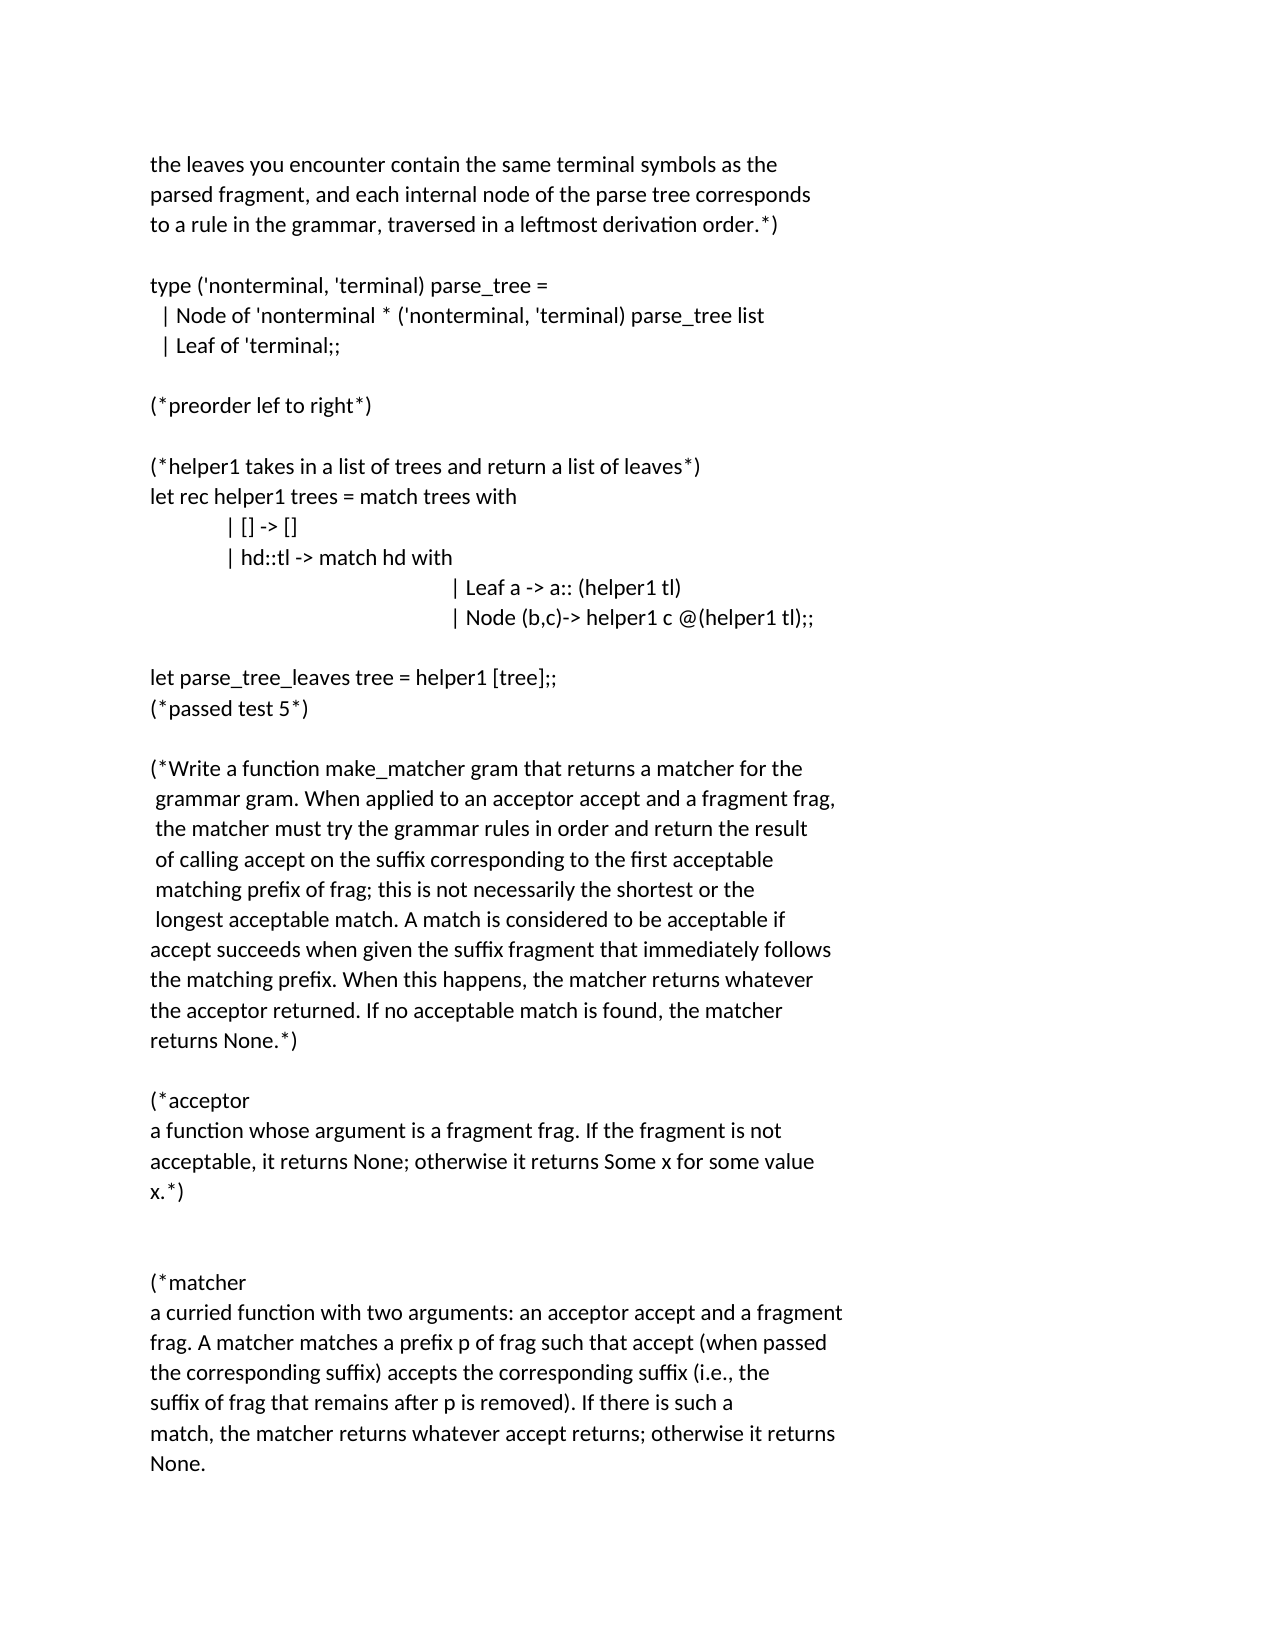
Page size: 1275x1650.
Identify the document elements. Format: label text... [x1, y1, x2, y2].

text longest acceptable match. A match is considered to be acceptable if [150, 905, 1125, 933]
text | Leaf a -> a:: (helper1 tl) [150, 573, 1125, 601]
text a function whose argument is a fragment frag. If the fragment is not [150, 1117, 1125, 1145]
text | Node of 'nonterminal * ('nonterminal, 'terminal) parse_tree list [150, 301, 1125, 329]
text | hd::tl -> match hd with [150, 543, 1125, 571]
text (*preorder lef to right*) [150, 392, 1125, 420]
text acceptable, it returns None; otherwise it returns Some x for some value [150, 1147, 1125, 1175]
text let parse_tree_leaves tree = helper1 [tree];; [150, 663, 1125, 692]
text grammar gram. When applied to an acceptor accept and a fragment frag, [150, 784, 1125, 812]
text | Leaf of 'terminal;; [150, 331, 1125, 359]
text the matcher must try the grammar rules in order and return the result [150, 814, 1125, 843]
text a curried function with two arguments: an acceptor accept and a fragment [150, 1298, 1125, 1326]
text type ('nonterminal, 'terminal) parse_tree = [150, 271, 1125, 299]
text | [] -> [] [150, 512, 1125, 541]
text None. [150, 1449, 1125, 1477]
text the corresponding suffix) accepts the corresponding suffix (i.e., the [150, 1358, 1125, 1386]
text let rec helper1 trees = match trees with [150, 482, 1125, 510]
text suffix of frag that remains after p is removed). If there is such a [150, 1388, 1125, 1417]
text match, the matcher returns whatever accept returns; otherwise it returns [150, 1419, 1125, 1447]
text the leaves you encounter contain the same terminal symbols as the [150, 150, 1125, 178]
text the acceptor returned. If no acceptable match is found, the matcher [150, 996, 1125, 1024]
text (*acceptor [150, 1086, 1125, 1114]
text of calling accept on the suffix corresponding to the first acceptable [150, 845, 1125, 873]
text parsed fragment, and each internal node of the parse tree corresponds [150, 180, 1125, 208]
text (*Write a function make_matcher gram that returns a matcher for the [150, 754, 1125, 782]
text frag. A matcher matches a prefix p of frag such that accept (when passed [150, 1328, 1125, 1356]
text (*passed test 5*) [150, 694, 1125, 722]
text to a rule in the grammar, traversed in a leftmost derivation order.*) [150, 210, 1125, 238]
text x.*) [150, 1177, 1125, 1205]
text matching prefix of frag; this is not necessarily the shortest or the [150, 875, 1125, 903]
text (*matcher [150, 1268, 1125, 1296]
text | Node (b,c)-> helper1 c @(helper1 tl);; [150, 603, 1125, 631]
text the matching prefix. When this happens, the matcher returns whatever [150, 966, 1125, 994]
text returns None.*) [150, 1026, 1125, 1054]
text (*helper1 takes in a list of trees and return a list of leaves*) [150, 452, 1125, 480]
text accept succeeds when given the suffix fragment that immediately follows [150, 935, 1125, 963]
